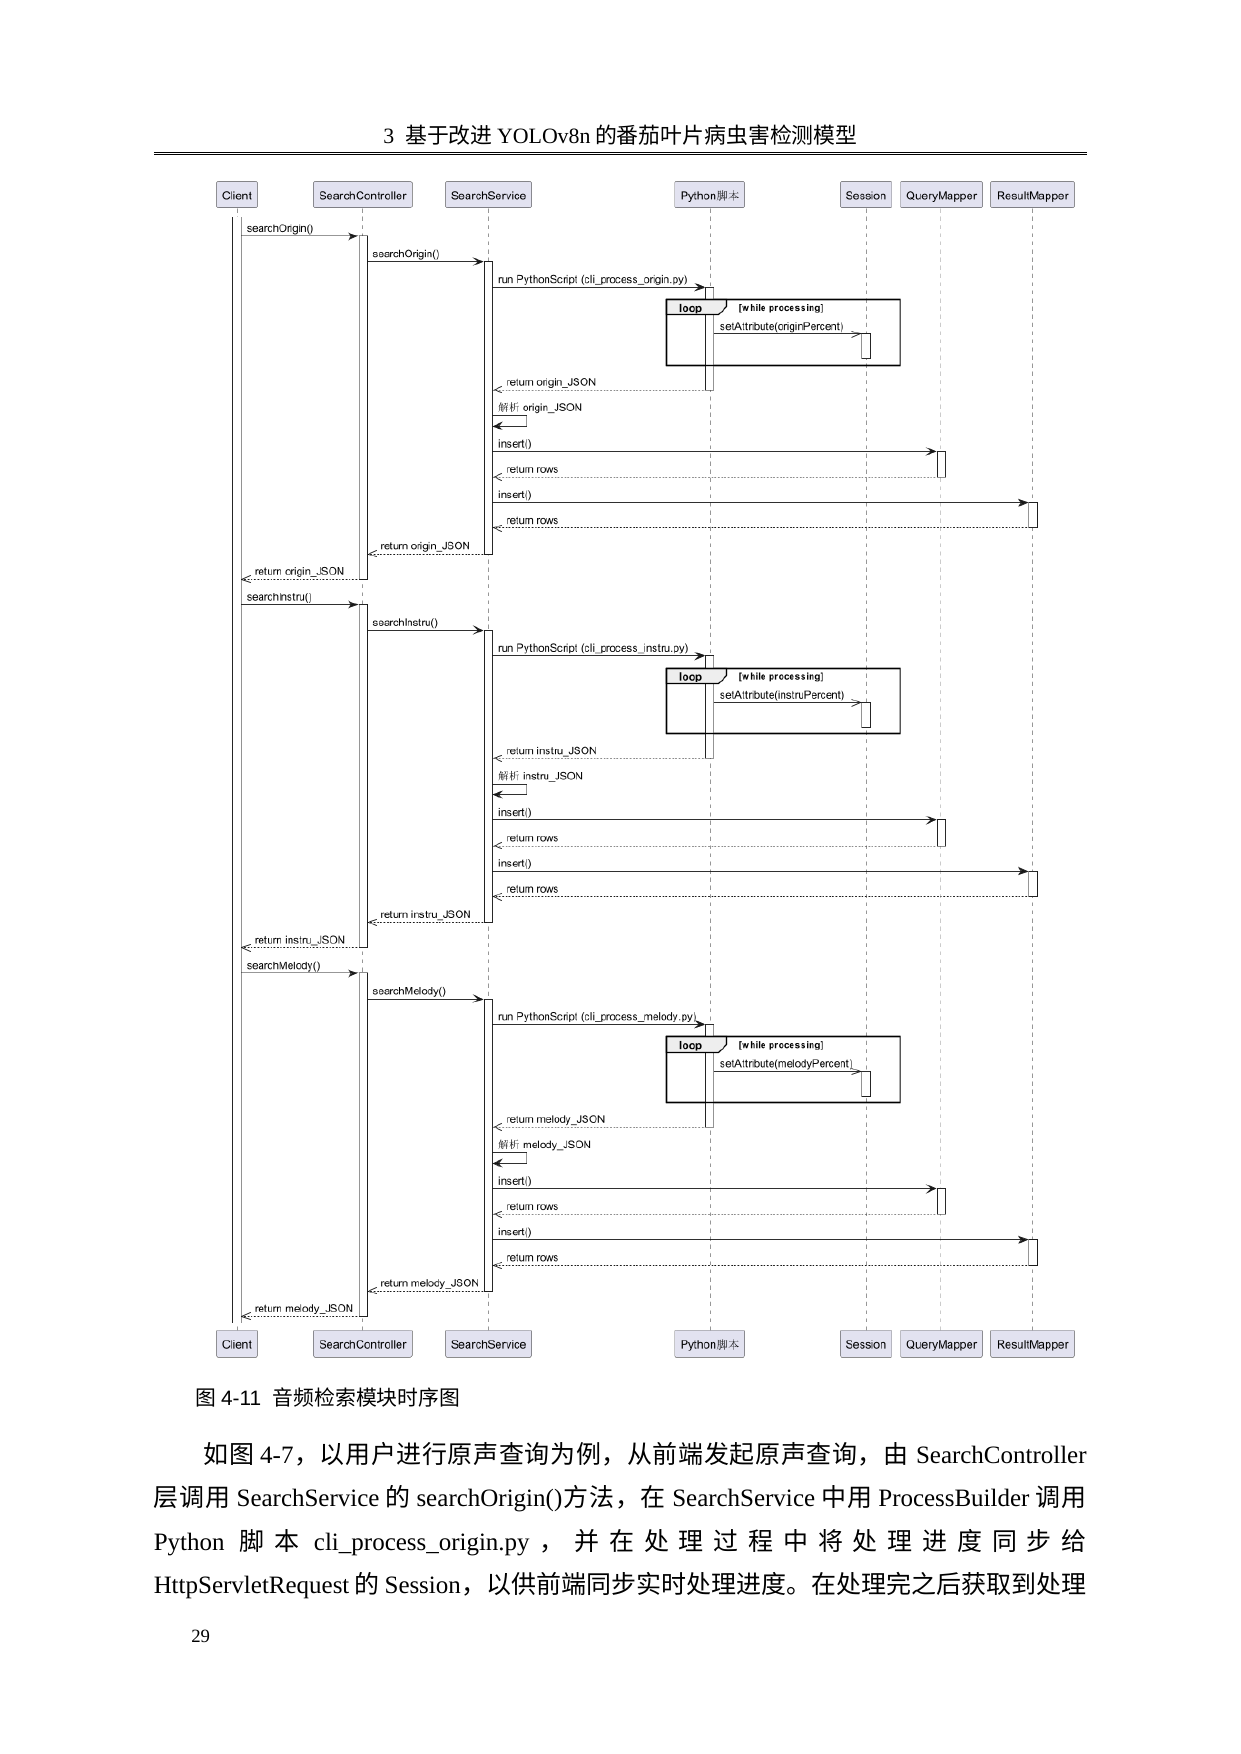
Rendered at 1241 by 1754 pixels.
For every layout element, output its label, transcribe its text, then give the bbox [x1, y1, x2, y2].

picture [212, 177, 1078, 1360]
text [153, 1434, 1087, 1601]
